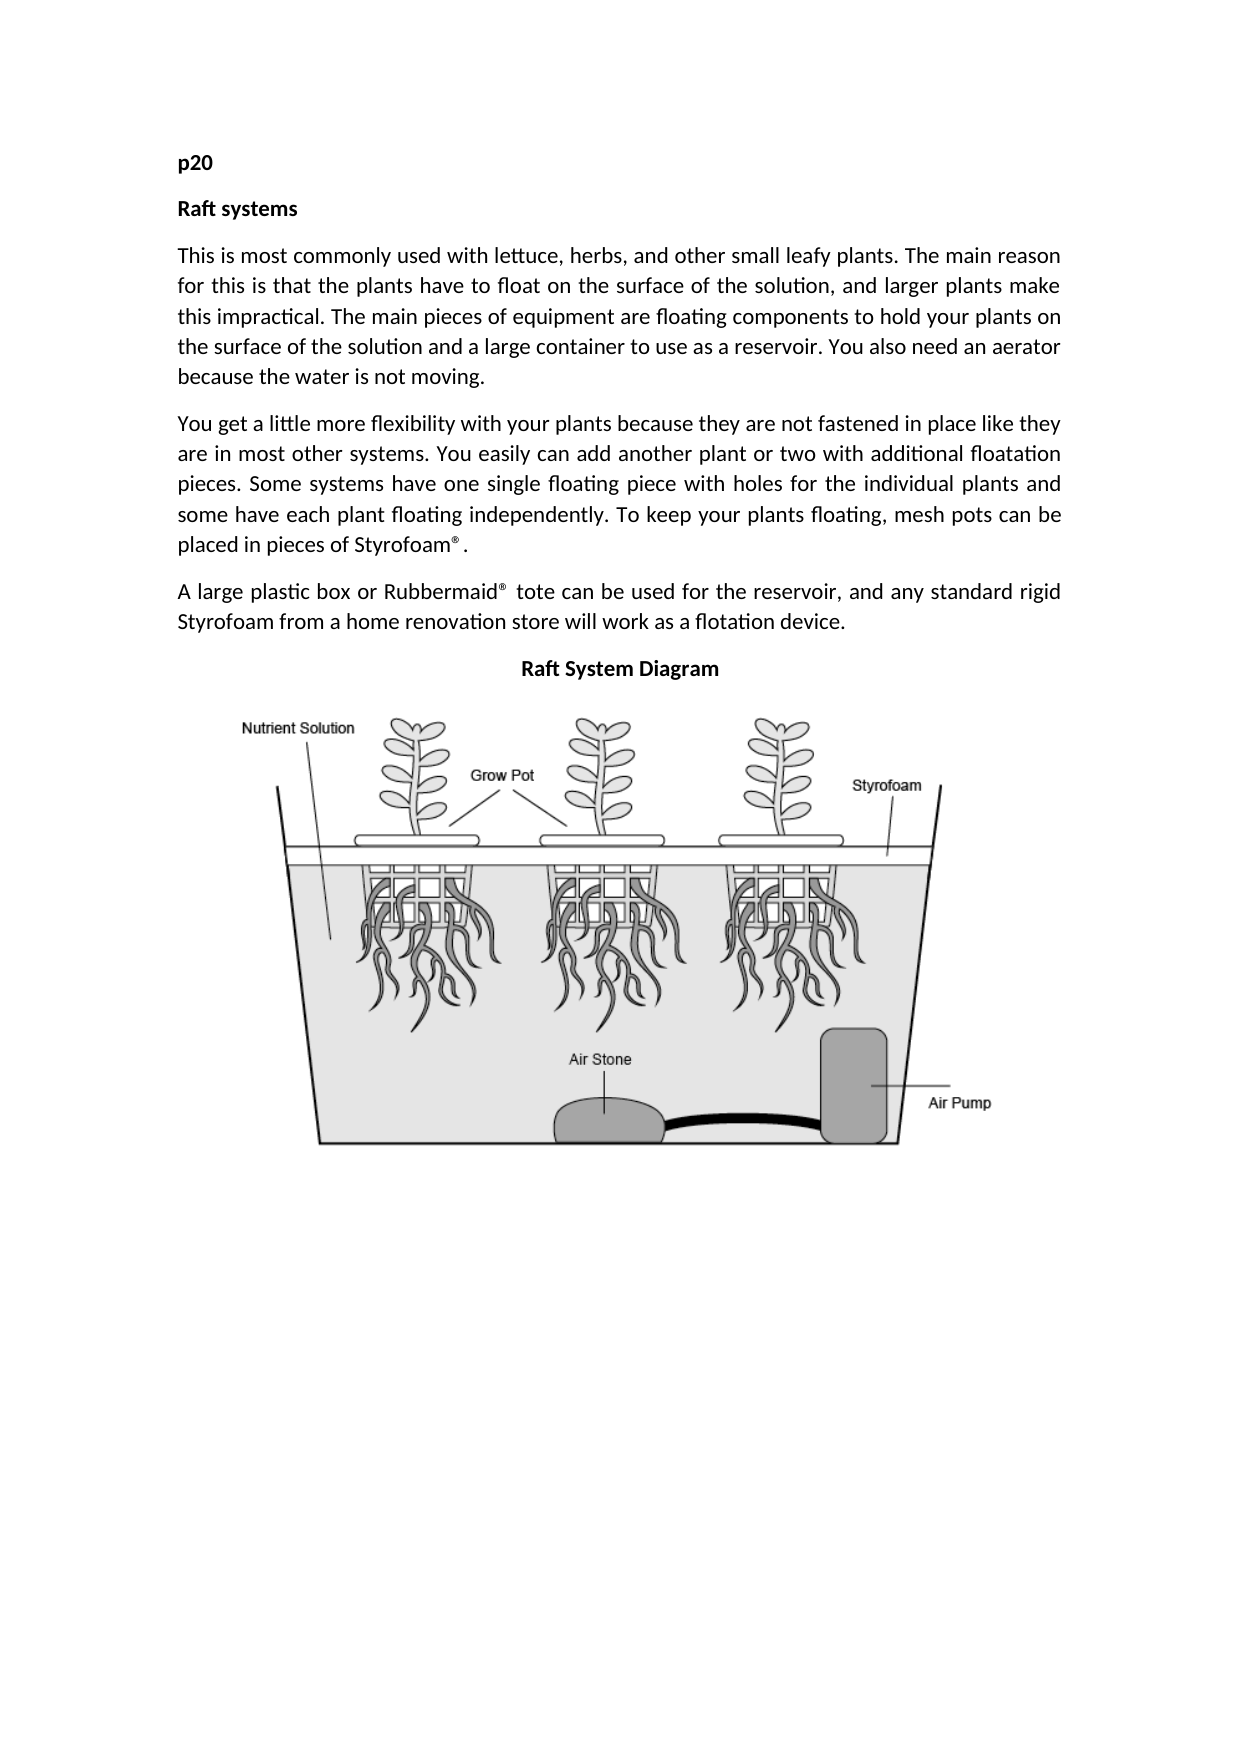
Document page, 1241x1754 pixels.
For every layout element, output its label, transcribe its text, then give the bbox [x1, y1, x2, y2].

text This is most commonly used with lettuce, herbs, and other small leafy plants. The main reason for this is that the plants have to float on the surface of the solution, and larger plants make this impractical. The main pieces of equipment are floating components to hold your plants on the surface of the solution and a large container to use as a reservoir. You also need an aerator because the water is not moving. [177, 241, 1063, 390]
picture [177, 700, 1063, 1167]
text A large plastic box or Rubbermaid® tote can be used for the reservoir, and any standard rigid Styrofoam from a home renovation store will work as a flotation device. [177, 577, 1063, 635]
text Raft systems [177, 194, 1063, 222]
text Raft System Diagram [177, 654, 1063, 682]
text p20 [177, 148, 1063, 176]
text You get a little more flexibility with your plants because they are not fastened in place like they are in most other systems. You easily can add another plant or two with additional floatation pieces. Some systems have one single floating piece with holes for the individual plants and some have each plant floating independently. To keep your plants floating, mesh pots can be placed in pieces of Styrofoam®. [177, 409, 1063, 558]
